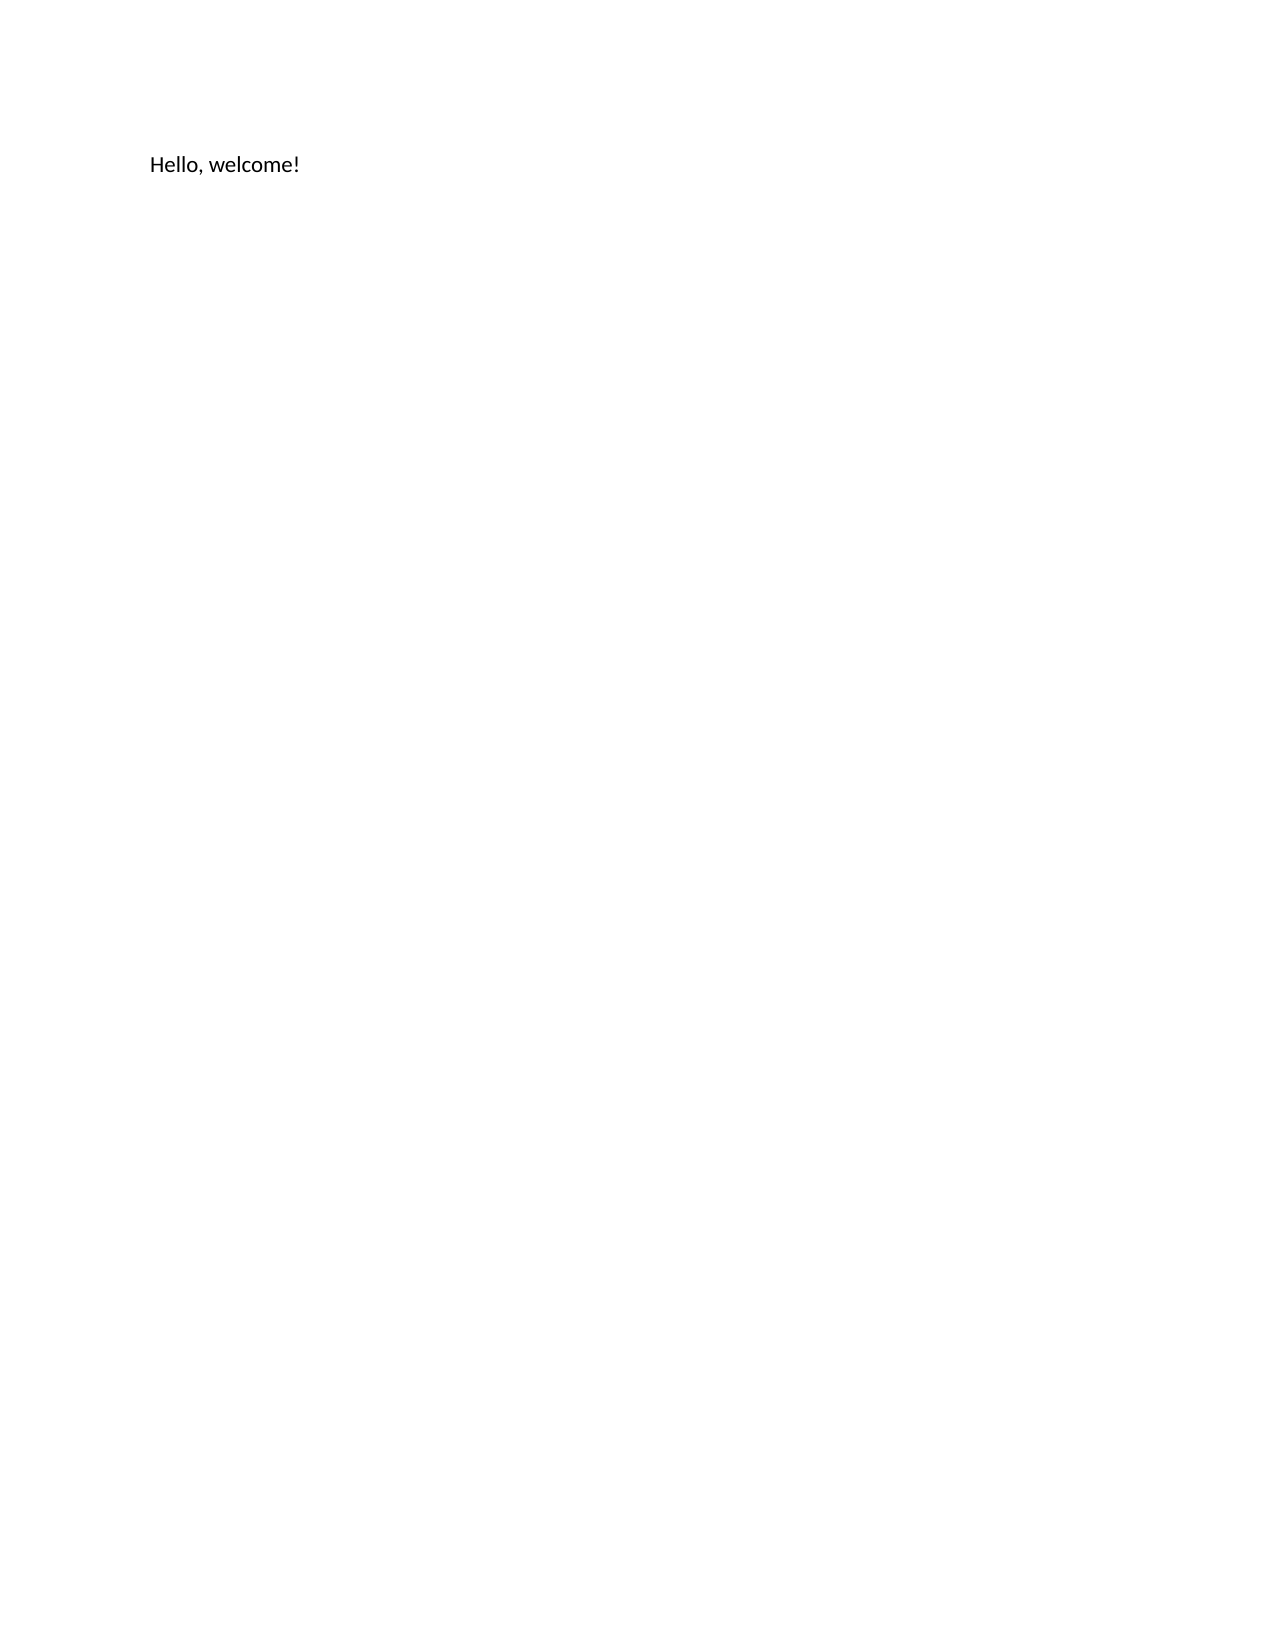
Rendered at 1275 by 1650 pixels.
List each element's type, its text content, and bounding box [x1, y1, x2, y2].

text Hello, welcome! [150, 150, 1125, 178]
